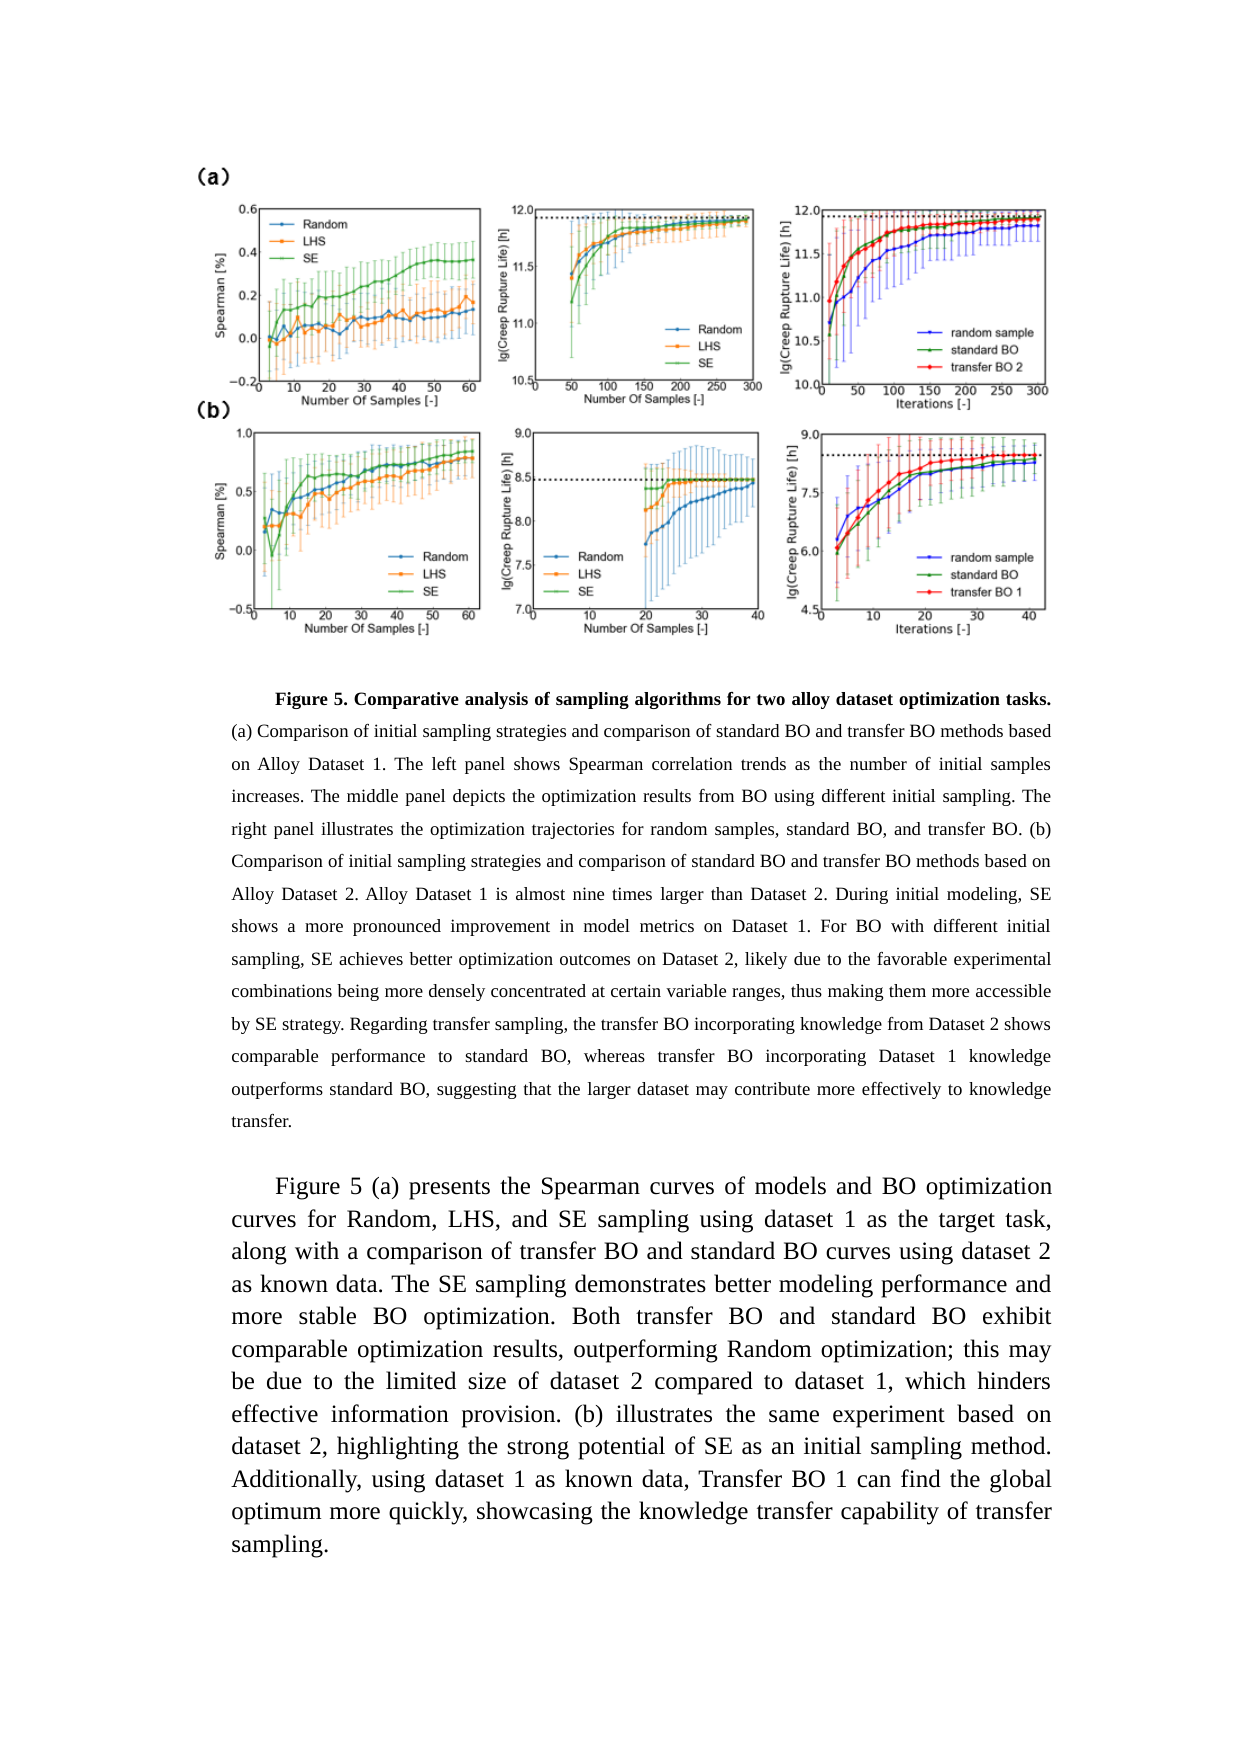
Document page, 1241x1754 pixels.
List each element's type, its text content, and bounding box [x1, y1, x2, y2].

text Figure 5 (a) presents the Spearman curves of models and BO optimization curves for Random, LHS, and SE sampling using dataset 1 as the target task, along with a comparison of transfer BO and standard BO curves using dataset 2 as known data. The SE sampling demonstrates better modeling performance and more stable BO optimization. Both transfer BO and standard BO exhibit comparable optimization results, outperforming Random optimization; this may be due to the limited size of dataset 2 compared to dataset 1, which hinders effective information provision. (b) illustrates the same experiment based on dataset 2, highlighting the strong potential of SE as an initial sampling method. Additionally, using dataset 1 as known data, Transfer BO 1 can find the global optimum more quickly, showcasing the knowledge transfer capability of transfer sampling. [231, 1169, 1053, 1559]
text Figure 5. Comparative analysis of sampling algorithms for two alloy dataset optimization tasks. (a) Comparison of initial sampling strategies and comparison of standard BO and transfer BO methods based on Alloy Dataset 1. The left panel shows Spearman correlation trends as the number of initial samples increases. The middle panel depicts the optimization results from BO using different initial sampling. The right panel illustrates the optimization trajectories for random samples, standard BO, and transfer BO. (b) Comparison of initial sampling strategies and comparison of standard BO and transfer BO methods based on Alloy Dataset 2. Alloy Dataset 1 is almost nine times larger than Dataset 2. During initial modeling, SE shows a more pronounced improvement in model metrics on Dataset 1. For BO with different initial sampling, SE achieves better optimization outcomes on Dataset 2, likely due to the favorable experimental combinations being more densely concentrated at certain variable ranges, thus making them more accessible by SE strategy. Regarding transfer sampling, the transfer BO incorporating knowledge from Dataset 2 shows comparable performance to standard BO, whereas transfer BO incorporating Dataset 1 knowledge outperforms standard BO, suggesting that the larger dataset may contribute more effectively to knowledge transfer. [231, 682, 1053, 1137]
picture [187, 162, 1053, 651]
